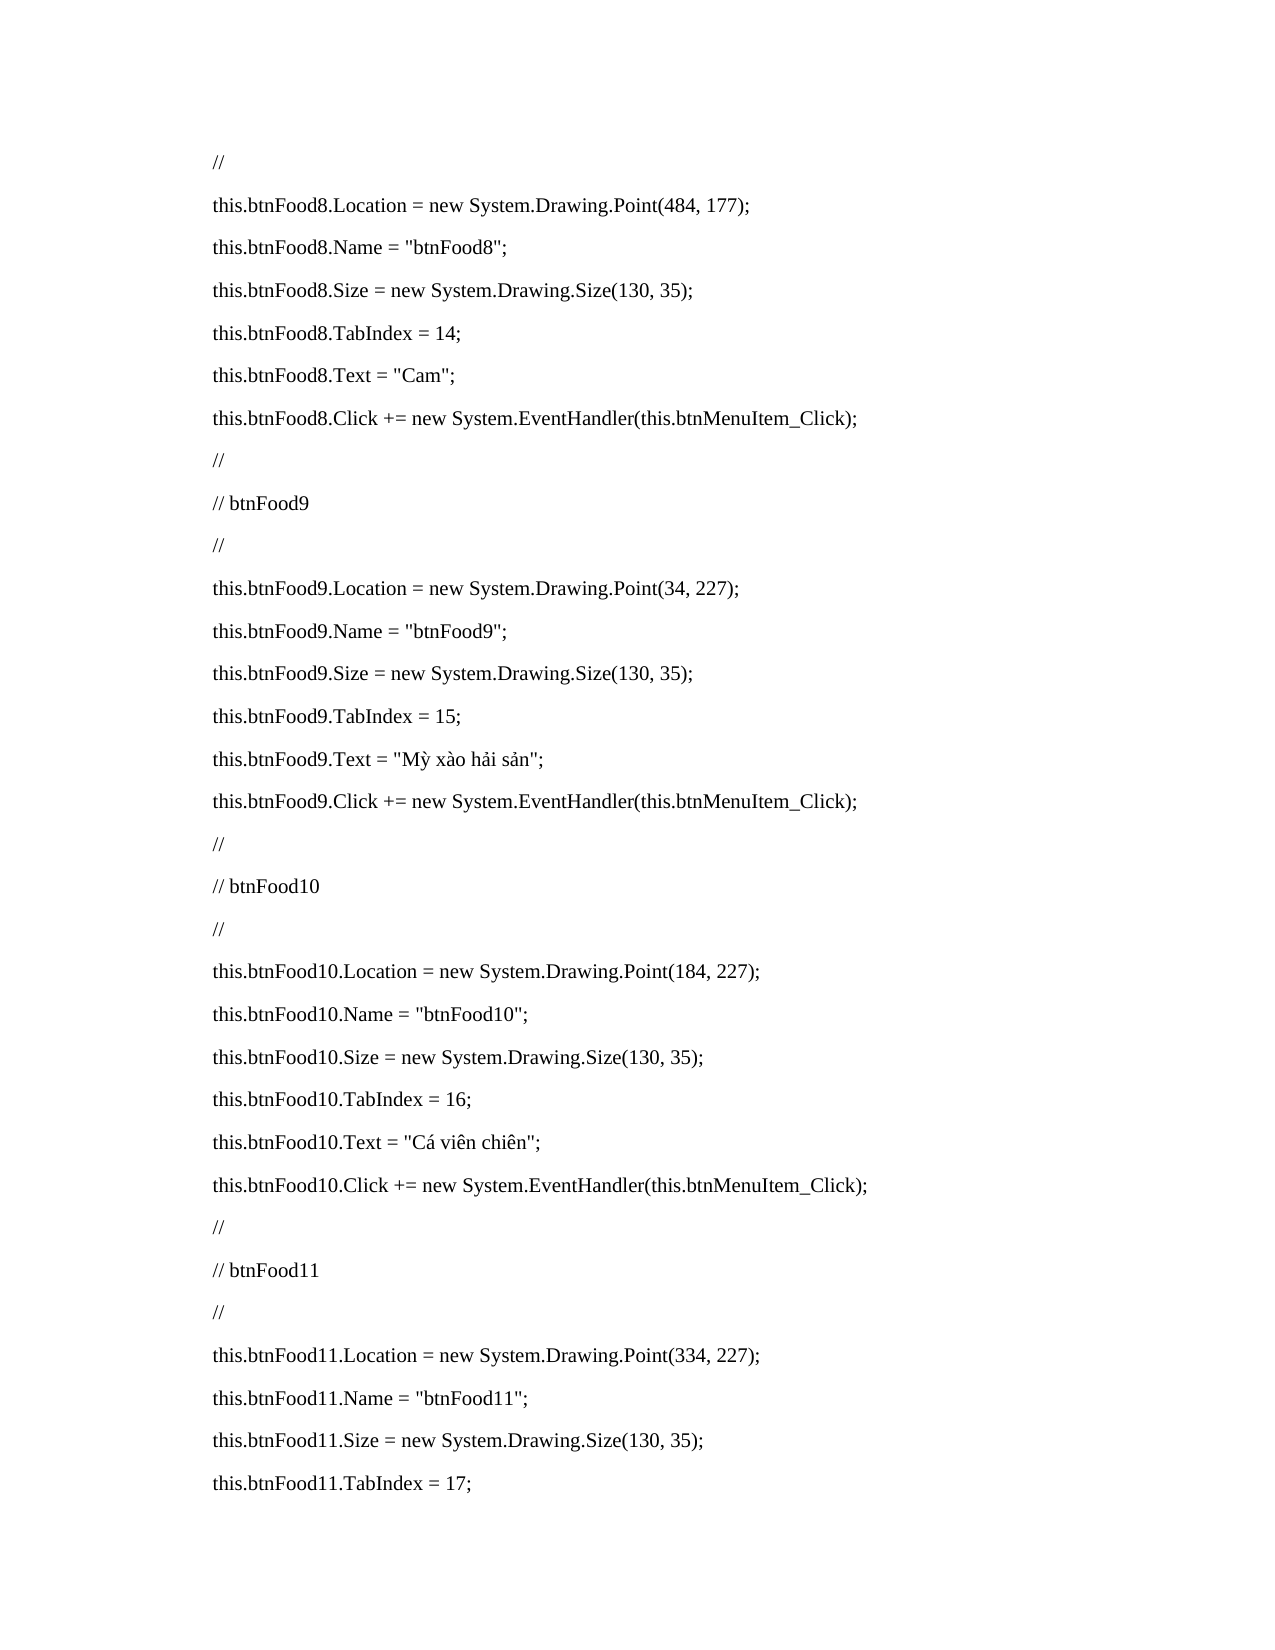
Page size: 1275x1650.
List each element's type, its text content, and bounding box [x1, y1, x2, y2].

text this.btnFood8.Click += new System.EventHandler(this.btnMenuItem_Click); [150, 448, 1125, 472]
text // [150, 491, 1125, 515]
text // [150, 874, 1125, 898]
text // [150, 959, 1125, 983]
text this.btnFood9.Location = new System.Drawing.Point(34, 227); [150, 619, 1125, 643]
text this.btnFood8.Location = new System.Drawing.Point(484, 177); [150, 235, 1125, 259]
text // btnFood9 [150, 533, 1125, 557]
text this.btnFood8.Size = new System.Drawing.Size(130, 35); [150, 320, 1125, 344]
text this.btnFood10.Size = new System.Drawing.Size(130, 35); [150, 1087, 1125, 1111]
text this.btnFood10.TabIndex = 16; [150, 1130, 1125, 1154]
text this.btnFood10.Text = "Cá viên chiên"; [150, 1172, 1125, 1197]
text this.btnFood9.TabIndex = 15; [150, 746, 1125, 771]
text this.btnFood11.Location = new System.Drawing.Point(334, 227); [150, 1386, 1125, 1409]
text this.btnFood11.Size = new System.Drawing.Size(130, 35); [150, 1471, 1125, 1495]
text this.btnFood9.Size = new System.Drawing.Size(130, 35); [150, 704, 1125, 728]
text this.btnFood9.Click += new System.EventHandler(this.btnMenuItem_Click); [150, 832, 1125, 856]
text this.btnFood10.Location = new System.Drawing.Point(184, 227); [150, 1002, 1125, 1026]
text // btnFood8 [150, 150, 1125, 174]
text this.btnFood11.Name = "btnFood11"; [150, 1428, 1125, 1452]
text // [150, 1343, 1125, 1367]
text // [150, 576, 1125, 600]
text // [150, 193, 1125, 217]
text // btnFood10 [150, 917, 1125, 941]
text this.btnFood8.Text = "Cam"; [150, 406, 1125, 430]
text this.btnFood9.Name = "btnFood9"; [150, 661, 1125, 685]
text this.btnFood9.Text = "Mỳ xào hải sản"; [150, 789, 1125, 813]
text this.btnFood10.Name = "btnFood10"; [150, 1045, 1125, 1069]
text // [150, 1258, 1125, 1282]
text // btnFood11 [150, 1300, 1125, 1324]
text this.btnFood8.TabIndex = 14; [150, 363, 1125, 387]
text this.btnFood10.Click += new System.EventHandler(this.btnMenuItem_Click); [150, 1215, 1125, 1239]
text this.btnFood8.Name = "btnFood8"; [150, 278, 1125, 302]
